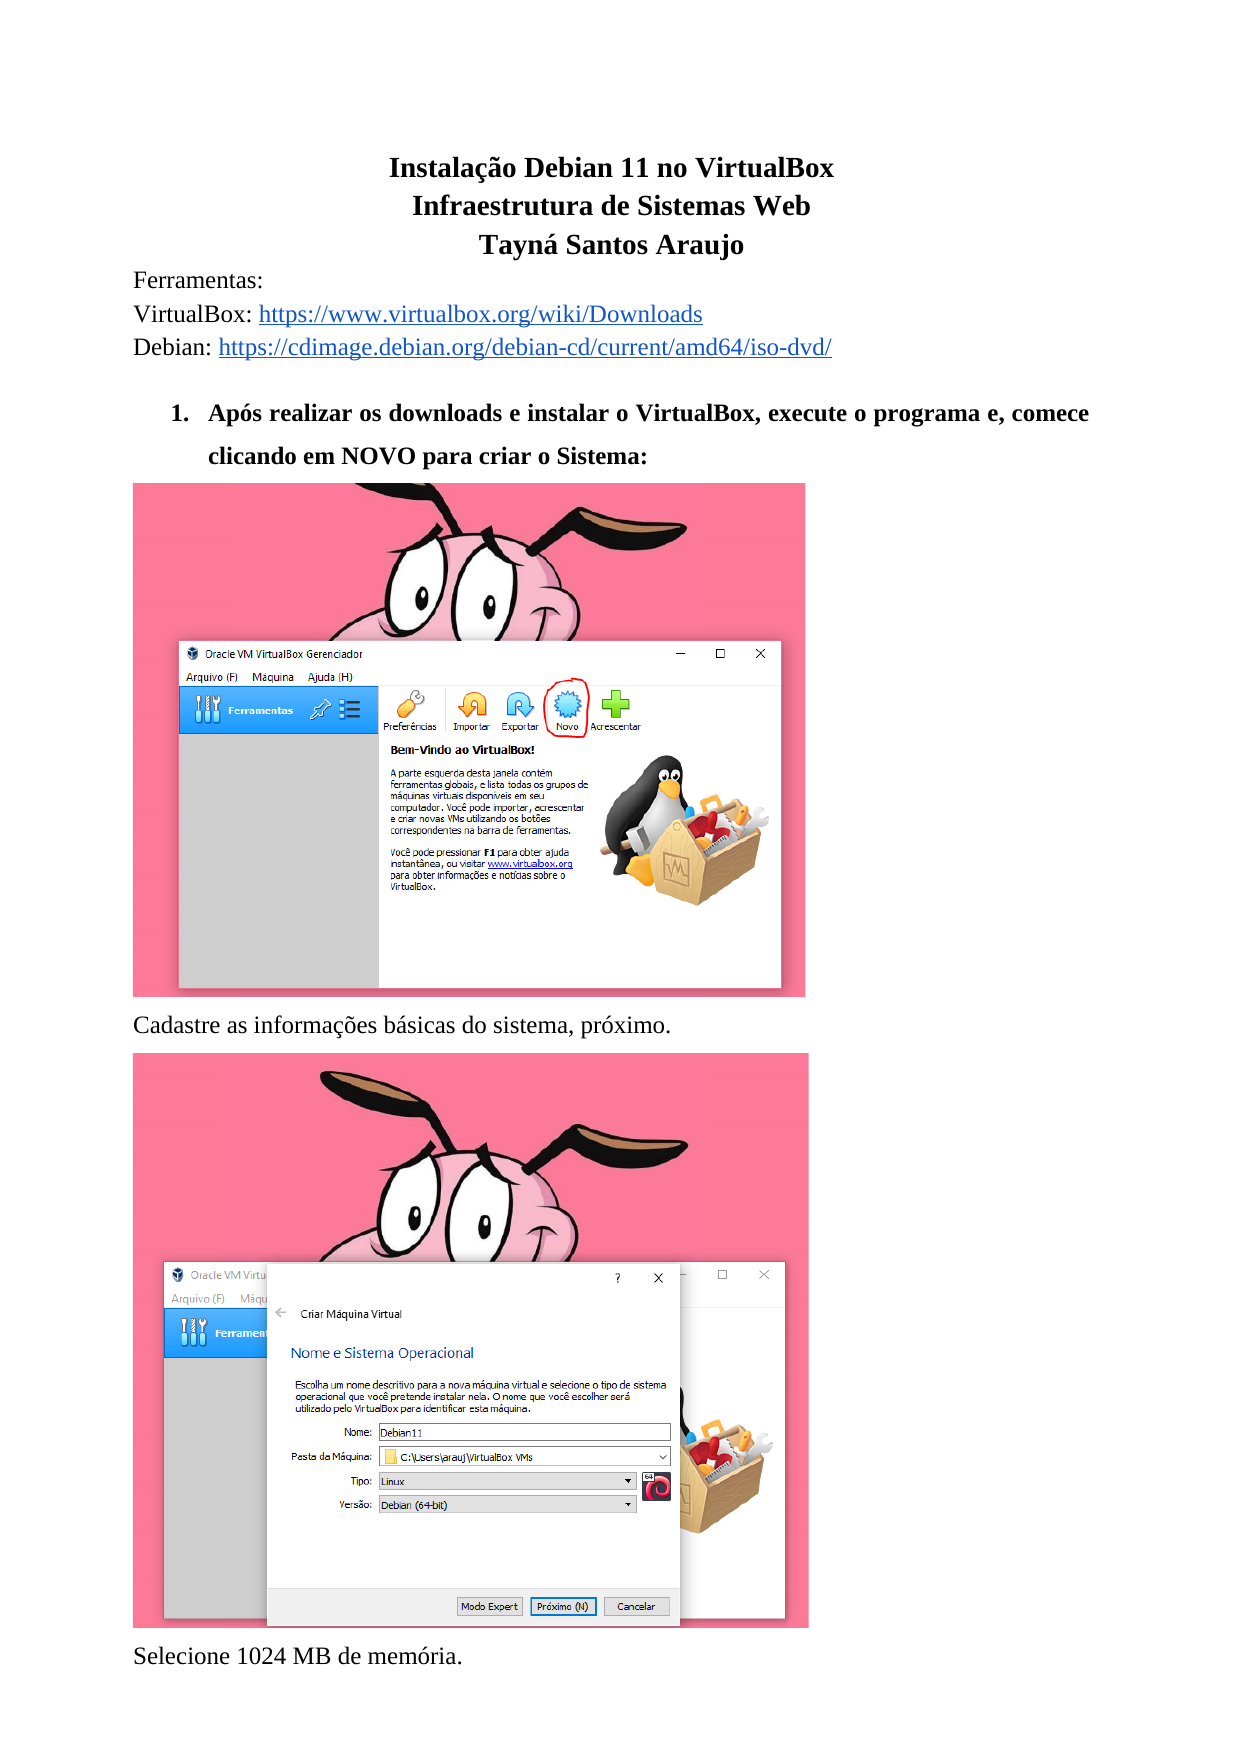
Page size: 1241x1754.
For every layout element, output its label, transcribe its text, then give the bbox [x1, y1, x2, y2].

text Cadastre as informações básicas do sistema, próximo. [133, 1010, 1090, 1039]
text VirtualBox: https://www.virtualbox.org/wiki/Downloads [133, 299, 1090, 327]
text Debian: https://cdimage.debian.org/debian-cd/current/amd64/iso-dvd/ [133, 332, 1090, 360]
picture [132, 483, 806, 997]
text Instalação Debian 11 no VirtualBox [133, 150, 1090, 183]
text Infraestrutura de Sistemas Web [133, 188, 1090, 222]
picture [132, 1053, 809, 1628]
text Ferramentas: [133, 266, 1090, 294]
text Selecione 1024 MB de memória. [133, 1641, 1090, 1670]
list Após realizar os downloads e instalar o VirtualBox, execute o programa e, comece clicando em NOVO para criar o Sistema: [170, 398, 1090, 469]
text Tayná Santos Araujo [133, 227, 1090, 261]
